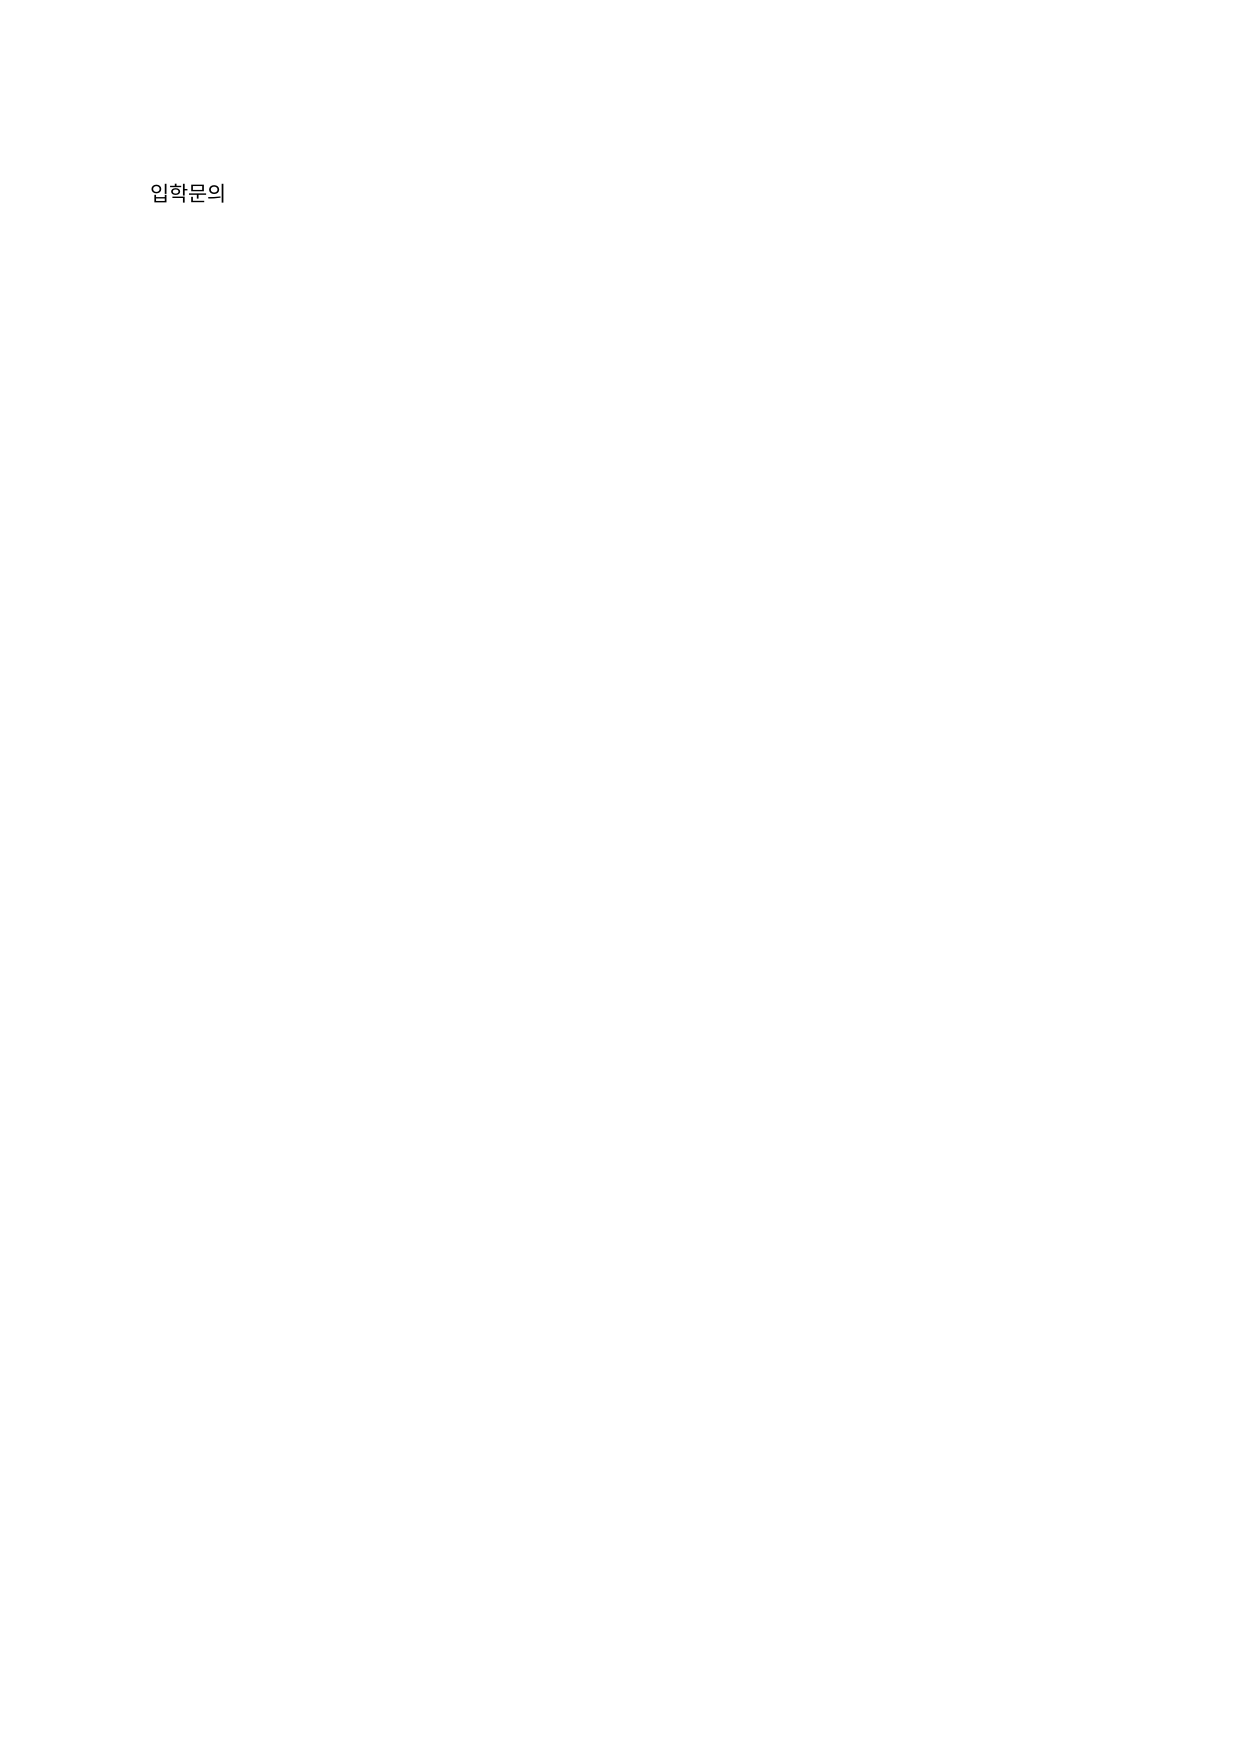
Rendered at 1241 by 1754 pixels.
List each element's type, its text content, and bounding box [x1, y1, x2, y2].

text 입학문의 [150, 177, 1090, 207]
